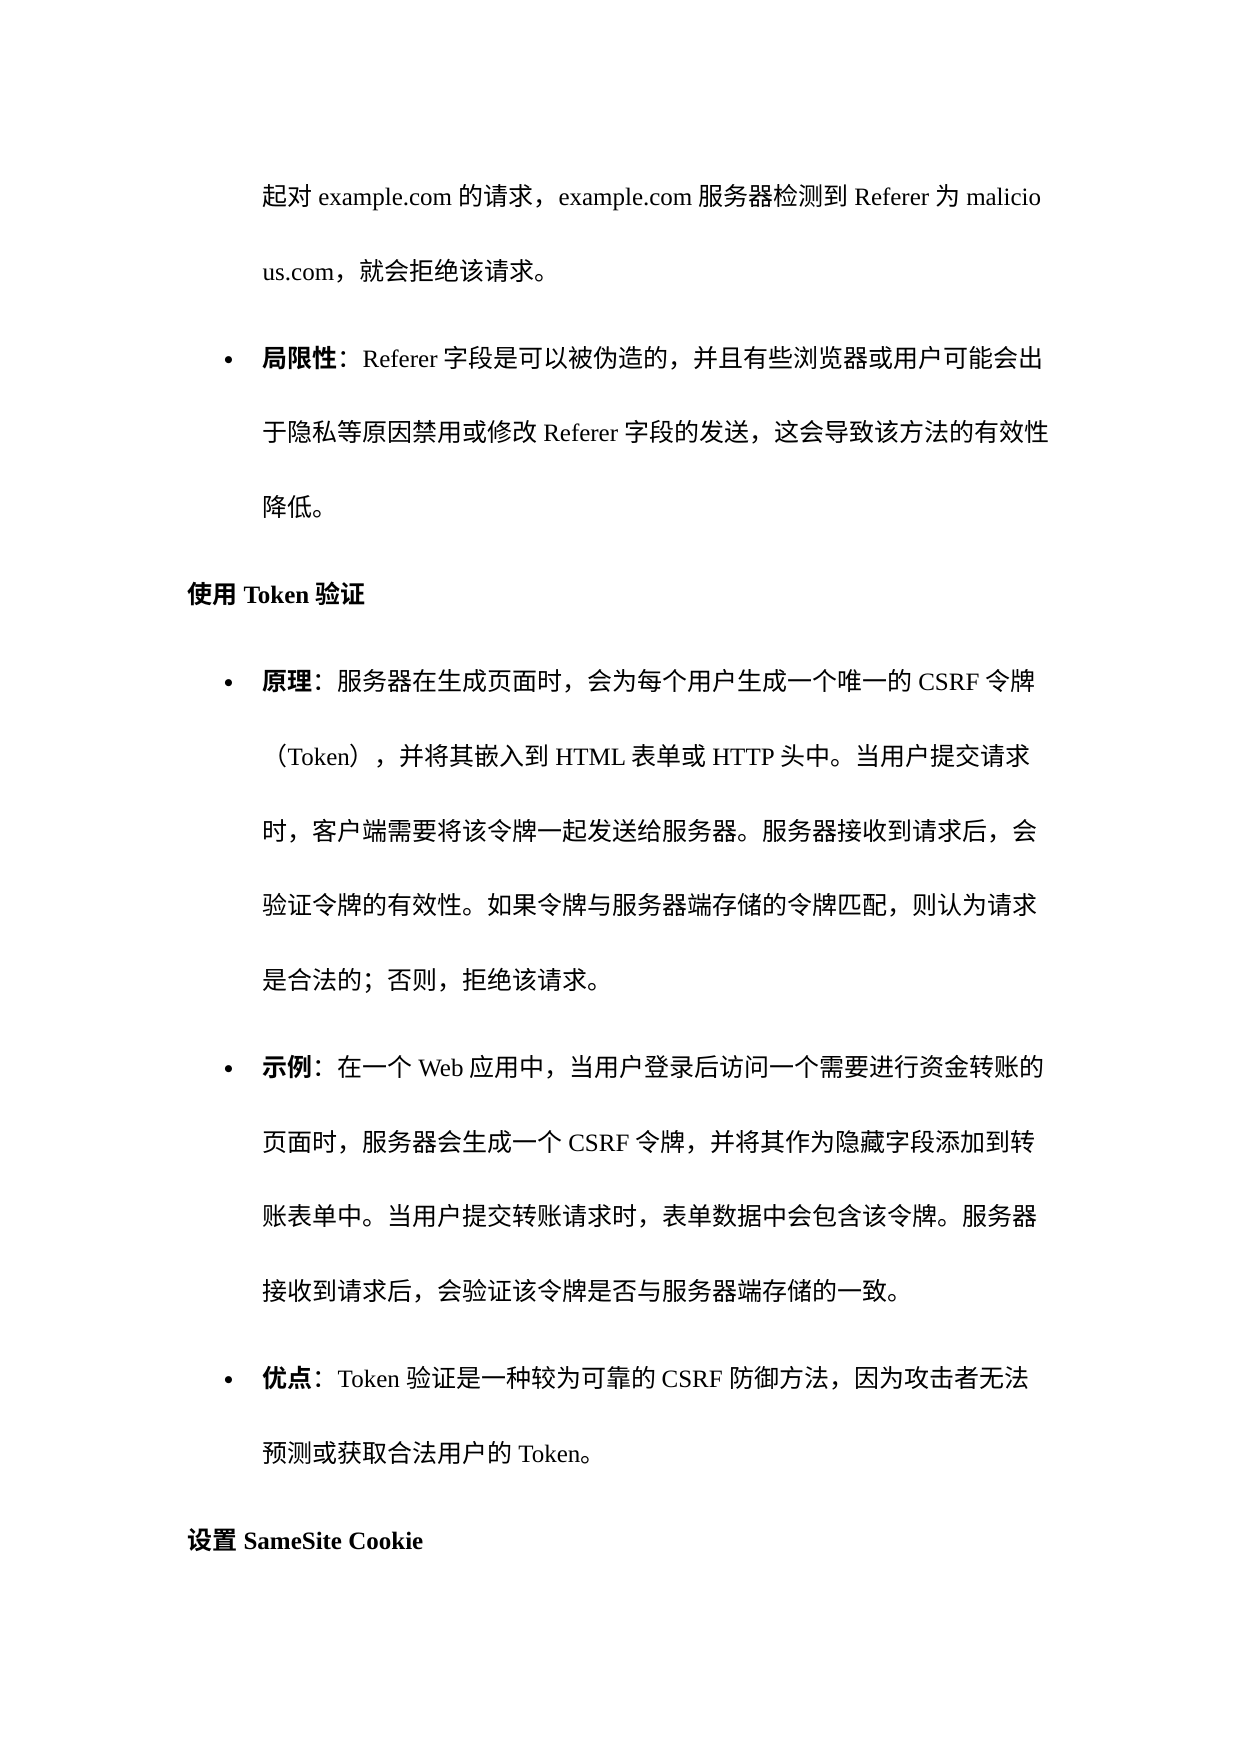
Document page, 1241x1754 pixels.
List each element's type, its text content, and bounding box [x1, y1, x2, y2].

list 局限性：Referer 字段是可以被伪造的，并且有些浏览器或用户可能会出于隐私等原因禁用或修改 Referer 字段的发送，这会导致该方法的有效性降低。 [225, 324, 1053, 538]
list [225, 162, 1053, 302]
text 使用 Token 验证 [187, 560, 1053, 625]
text 设置 SameSite Cookie [187, 1506, 1053, 1571]
list 示例：在一个 Web 应用中，当用户登录后访问一个需要进行资金转账的页面时，服务器会生成一个 CSRF 令牌，并将其作为隐藏字段添加到转账表单中。当用户提交转账请求时，表单数据中会包含该令牌。服务器接收到请求后，会验证该令牌是否与服务器端存储的一致。 [225, 1033, 1053, 1322]
list 优点：Token 验证是一种较为可靠的 CSRF 防御方法，因为攻击者无法预测或获取合法用户的 Token。 [225, 1344, 1053, 1484]
list 原理：服务器在生成页面时，会为每个用户生成一个唯一的 CSRF 令牌（Token），并将其嵌入到 HTML 表单或 HTTP 头中。当用户提交请求时，客户端需要将该令牌一起发送给服务器。服务器接收到请求后，会验证令牌的有效性。如果令牌与服务器端存储的令牌匹配，则认为请求是合法的；否则，拒绝该请求。 [225, 647, 1053, 1011]
